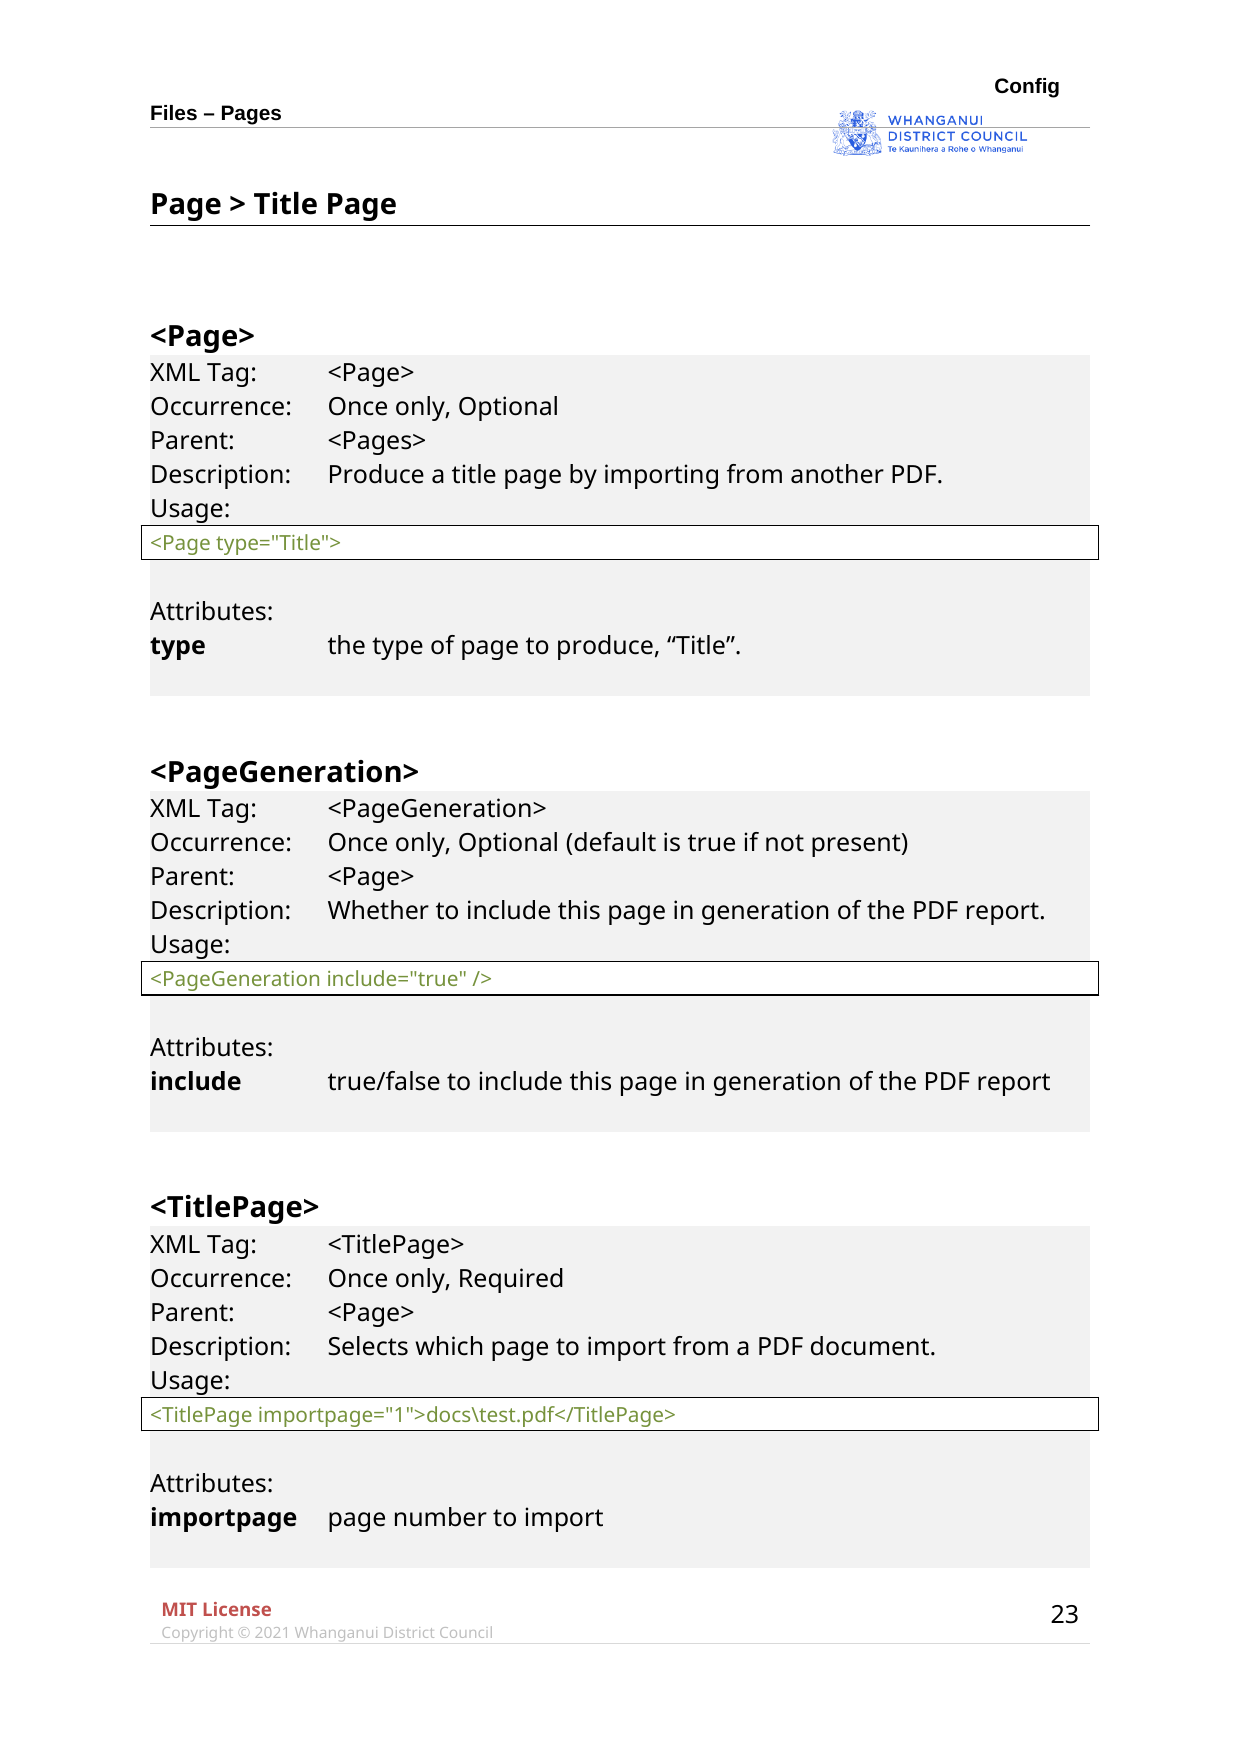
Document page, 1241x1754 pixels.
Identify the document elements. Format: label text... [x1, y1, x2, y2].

text Parent: <Page> [150, 859, 1090, 893]
text XML Tag: <TitlePage> [150, 1226, 1090, 1261]
text importpage page number to import [150, 1499, 1090, 1534]
text Occurrence: Once only, Optional [150, 389, 1090, 423]
subtitle <Page> [150, 315, 1090, 355]
text XML Tag: <PageGeneration> [150, 791, 1090, 825]
picture [822, 103, 1036, 127]
subtitle <TitlePage> [150, 1187, 1090, 1226]
subtitle <PageGeneration> [150, 751, 1090, 791]
text Parent: <Page> [150, 1294, 1090, 1329]
picture [822, 128, 1036, 163]
text Description: Selects which page to import from a PDF document. [150, 1329, 1090, 1363]
subtitle Page > Title Page [150, 183, 1090, 225]
text <PageGeneration include="true" /> [142, 962, 1098, 994]
text Usage: [150, 1363, 1090, 1397]
text Occurrence: Once only, Required [150, 1261, 1090, 1294]
text Usage: [150, 491, 1090, 525]
text Description: Whether to include this page in generation of the PDF report. [150, 893, 1090, 927]
text Occurrence: Once only, Optional (default is true if not present) [150, 825, 1090, 859]
text <Page type="Title"> [142, 526, 1098, 559]
text Attributes: [150, 1466, 1090, 1499]
text Description: Produce a title page by importing from another PDF. [150, 457, 1090, 491]
text Usage: [150, 927, 1090, 961]
text Attributes: [150, 594, 1090, 628]
text XML Tag: <Page> [150, 355, 1090, 389]
text <TitlePage importpage="1">docs\test.pdf</TitlePage> [142, 1398, 1098, 1430]
text type the type of page to produce, “Title”. [150, 628, 1090, 662]
text include true/false to include this page in generation of the PDF report [150, 1064, 1090, 1098]
text Attributes: [150, 1030, 1090, 1064]
text Parent: <Pages> [150, 423, 1090, 457]
